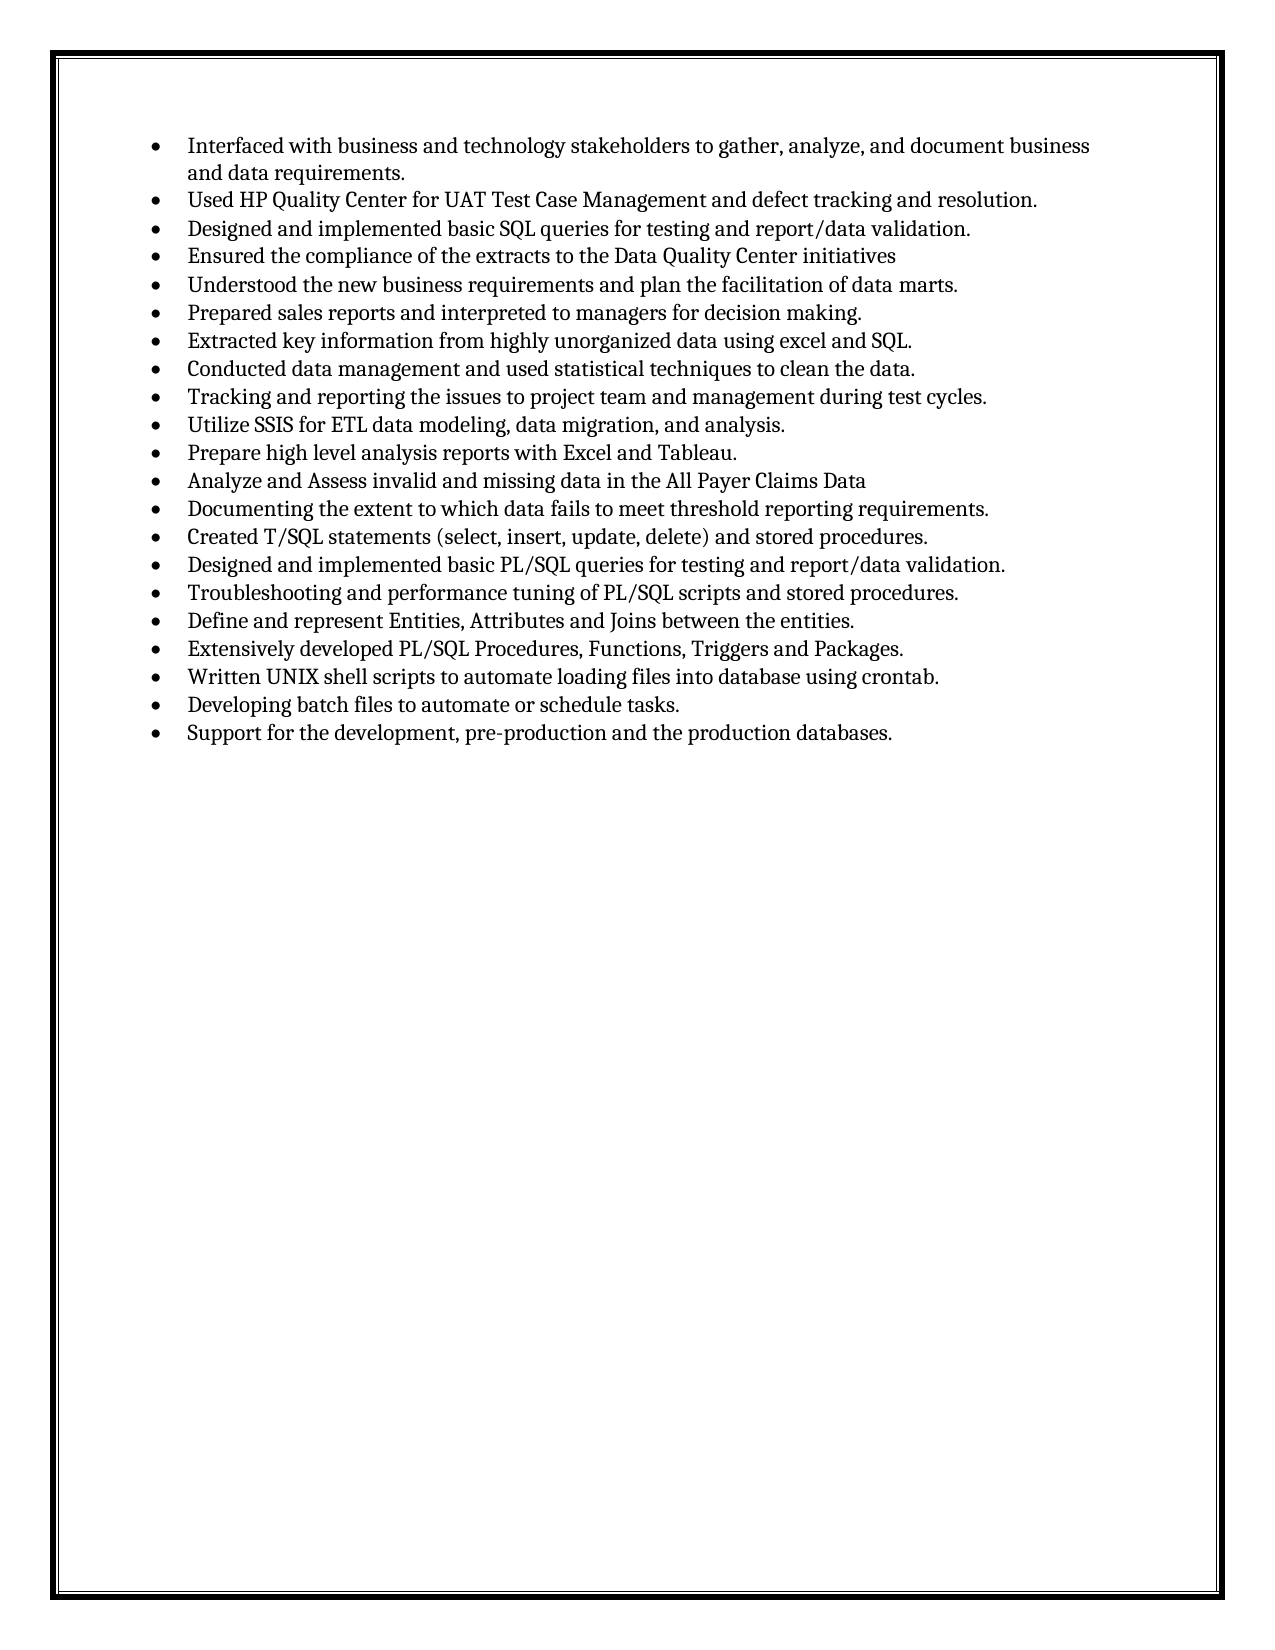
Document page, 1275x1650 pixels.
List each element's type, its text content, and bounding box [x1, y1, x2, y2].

list Written UNIX shell scripts to automate loading files into database using crontab. [150, 662, 1125, 690]
list Troubleshooting and performance tuning of PL/SQL scripts and stored procedures. [150, 578, 1125, 606]
list Used HP Quality Center for UAT Test Case Management and defect tracking and resolution. [150, 186, 1125, 214]
list Define and represent Entities, Attributes and Joins between the entities. [150, 606, 1125, 634]
list Developing batch files to automate or schedule tasks. [150, 690, 1125, 718]
list Tracking and reporting the issues to project team and management during test cycles. [150, 382, 1125, 410]
list Designed and implemented basic PL/SQL queries for testing and report/data validation. [150, 550, 1125, 578]
list Designed and implemented basic SQL queries for testing and report/data validation. [150, 214, 1125, 242]
list Conducted data management and used statistical techniques to clean the data. [150, 354, 1125, 382]
list Documenting the extent to which data fails to meet threshold reporting requirements. [150, 494, 1125, 522]
list Interfaced with business and technology stakeholders to gather, analyze, and document business and data requirements. [150, 131, 1125, 186]
list Prepared sales reports and interpreted to managers for decision making. [150, 298, 1125, 326]
list Prepare high level analysis reports with Excel and Tableau. [150, 438, 1125, 466]
list Support for the development, pre-production and the production databases. [150, 718, 1125, 746]
list Utilize SSIS for ETL data modeling, data migration, and analysis. [150, 410, 1125, 438]
list Extracted key information from highly unorganized data using excel and SQL. [150, 326, 1125, 354]
list Ensured the compliance of the extracts to the Data Quality Center initiatives [150, 242, 1125, 270]
list Extensively developed PL/SQL Procedures, Functions, Triggers and Packages. [150, 634, 1125, 662]
list Understood the new business requirements and plan the facilitation of data marts. [150, 270, 1125, 298]
list Analyze and Assess invalid and missing data in the All Payer Claims Data [150, 466, 1125, 494]
list Created T/SQL statements (select, insert, update, delete) and stored procedures. [150, 522, 1125, 550]
